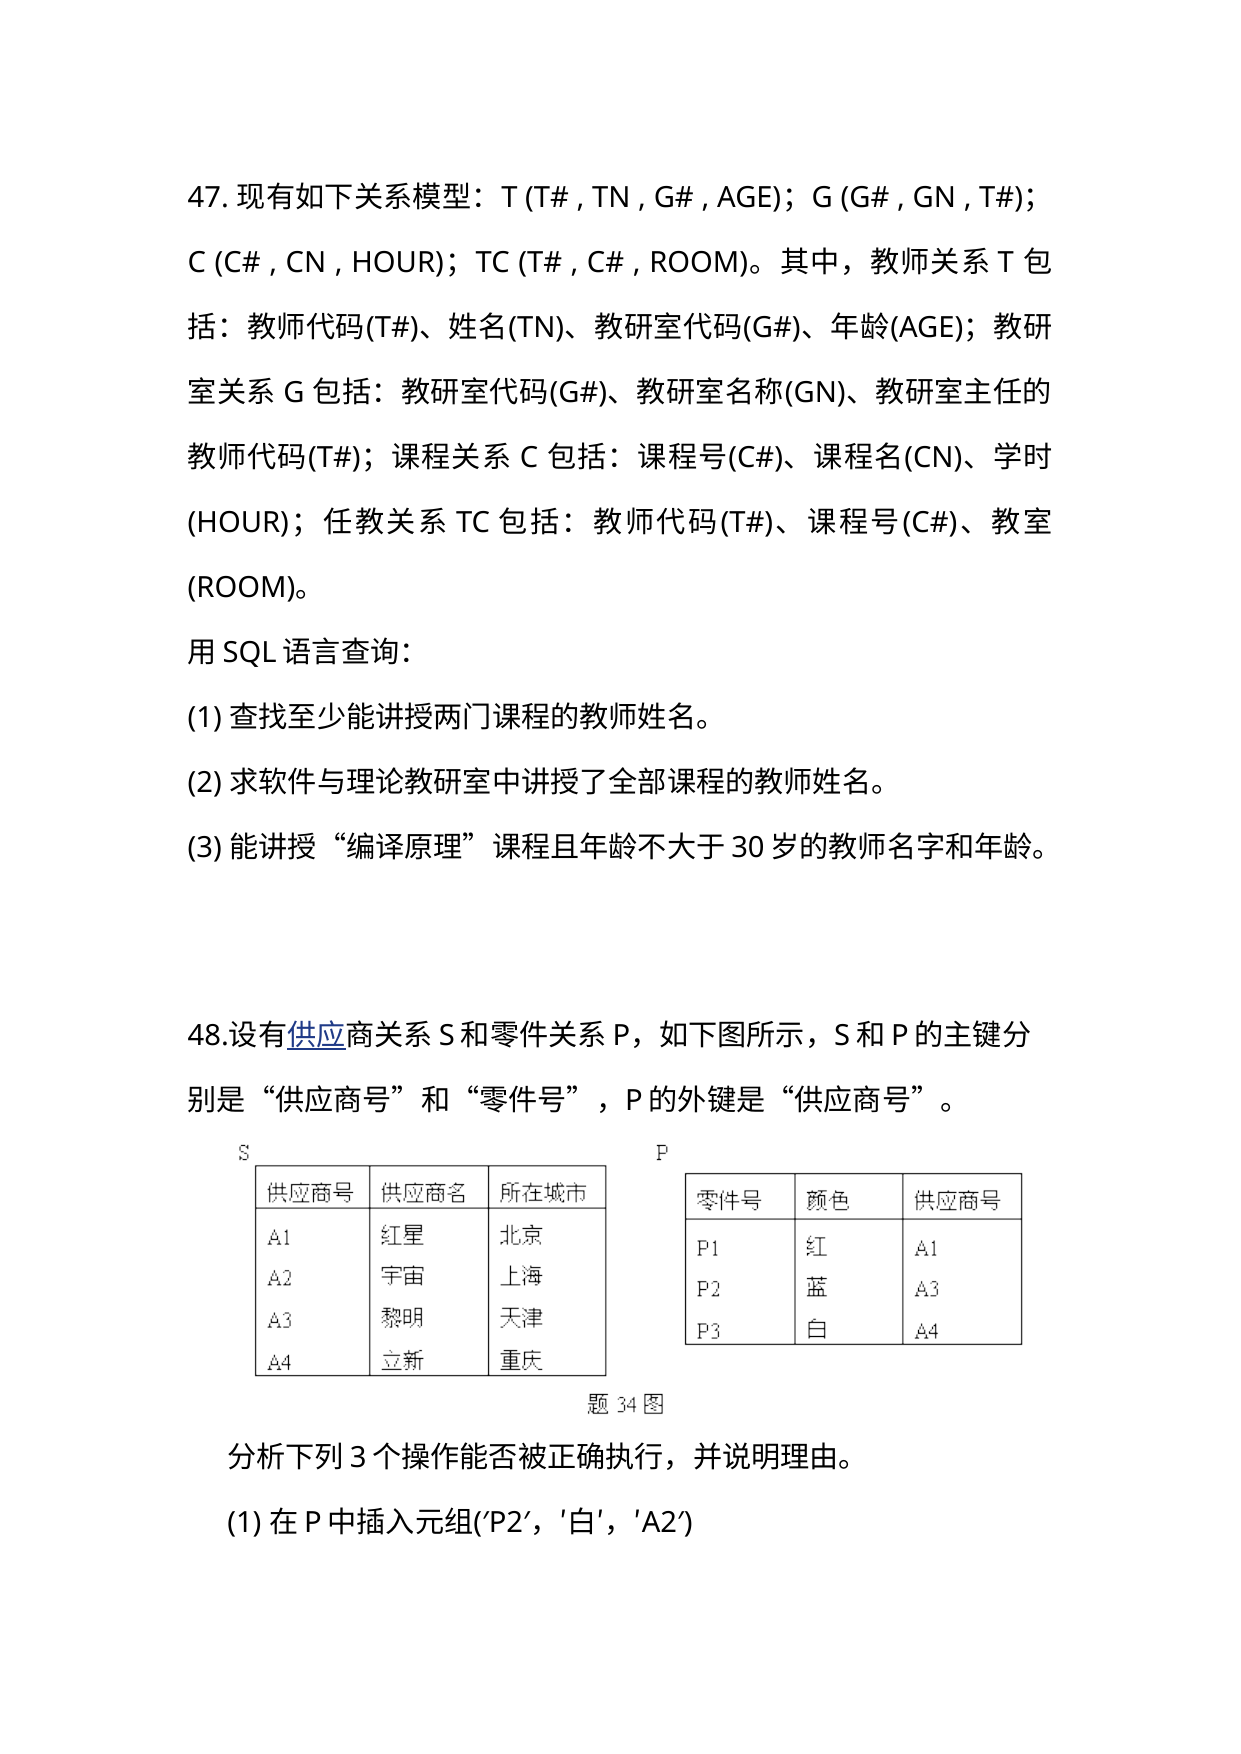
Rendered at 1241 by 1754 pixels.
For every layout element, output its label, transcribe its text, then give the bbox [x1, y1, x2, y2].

text (2) 求软件与理论教研室中讲授了全部课程的教师姓名。 [187, 747, 1053, 812]
text 分析下列3个操作能否被正确执行，并说明理由。 [187, 1423, 1053, 1488]
text 47. 现有如下关系模型：T (T# , TN , G# , AGE)；G (G# , GN , T#)；C (C# , CN , HOUR)；TC (T# , C# , ROOM)。其中，教师关系T 包括：教师代码(T#)、姓名(TN)、教研室代码(G#)、年龄(AGE)；教研室关系 G 包括：教研室代码(G#)、教研室名称(GN)、教研室主任的教师代码(T#)；课程关系 C 包括：课程号(C#)、课程名(CN)、学时(HOUR)；任教关系TC包括：教师代码(T#)、课程号(C#)、教室(ROOM)。 [187, 162, 1053, 617]
text 用SQL语言查询： [187, 617, 1053, 682]
text (1) 在P中插入元组(′P2′，′白′，′A2′) [187, 1488, 1053, 1553]
text 48.设有供应商关系S和零件关系P，如下图所示，S和P的主键分别是“供应商号”和“零件号”，P的外键是“供应商号”。 [187, 1000, 1053, 1130]
picture [227, 1134, 1029, 1419]
text (1) 查找至少能讲授两门课程的教师姓名。 [187, 682, 1053, 747]
text (3) 能讲授“编译原理”课程且年龄不大于30岁的教师名字和年龄。 [187, 812, 1053, 877]
